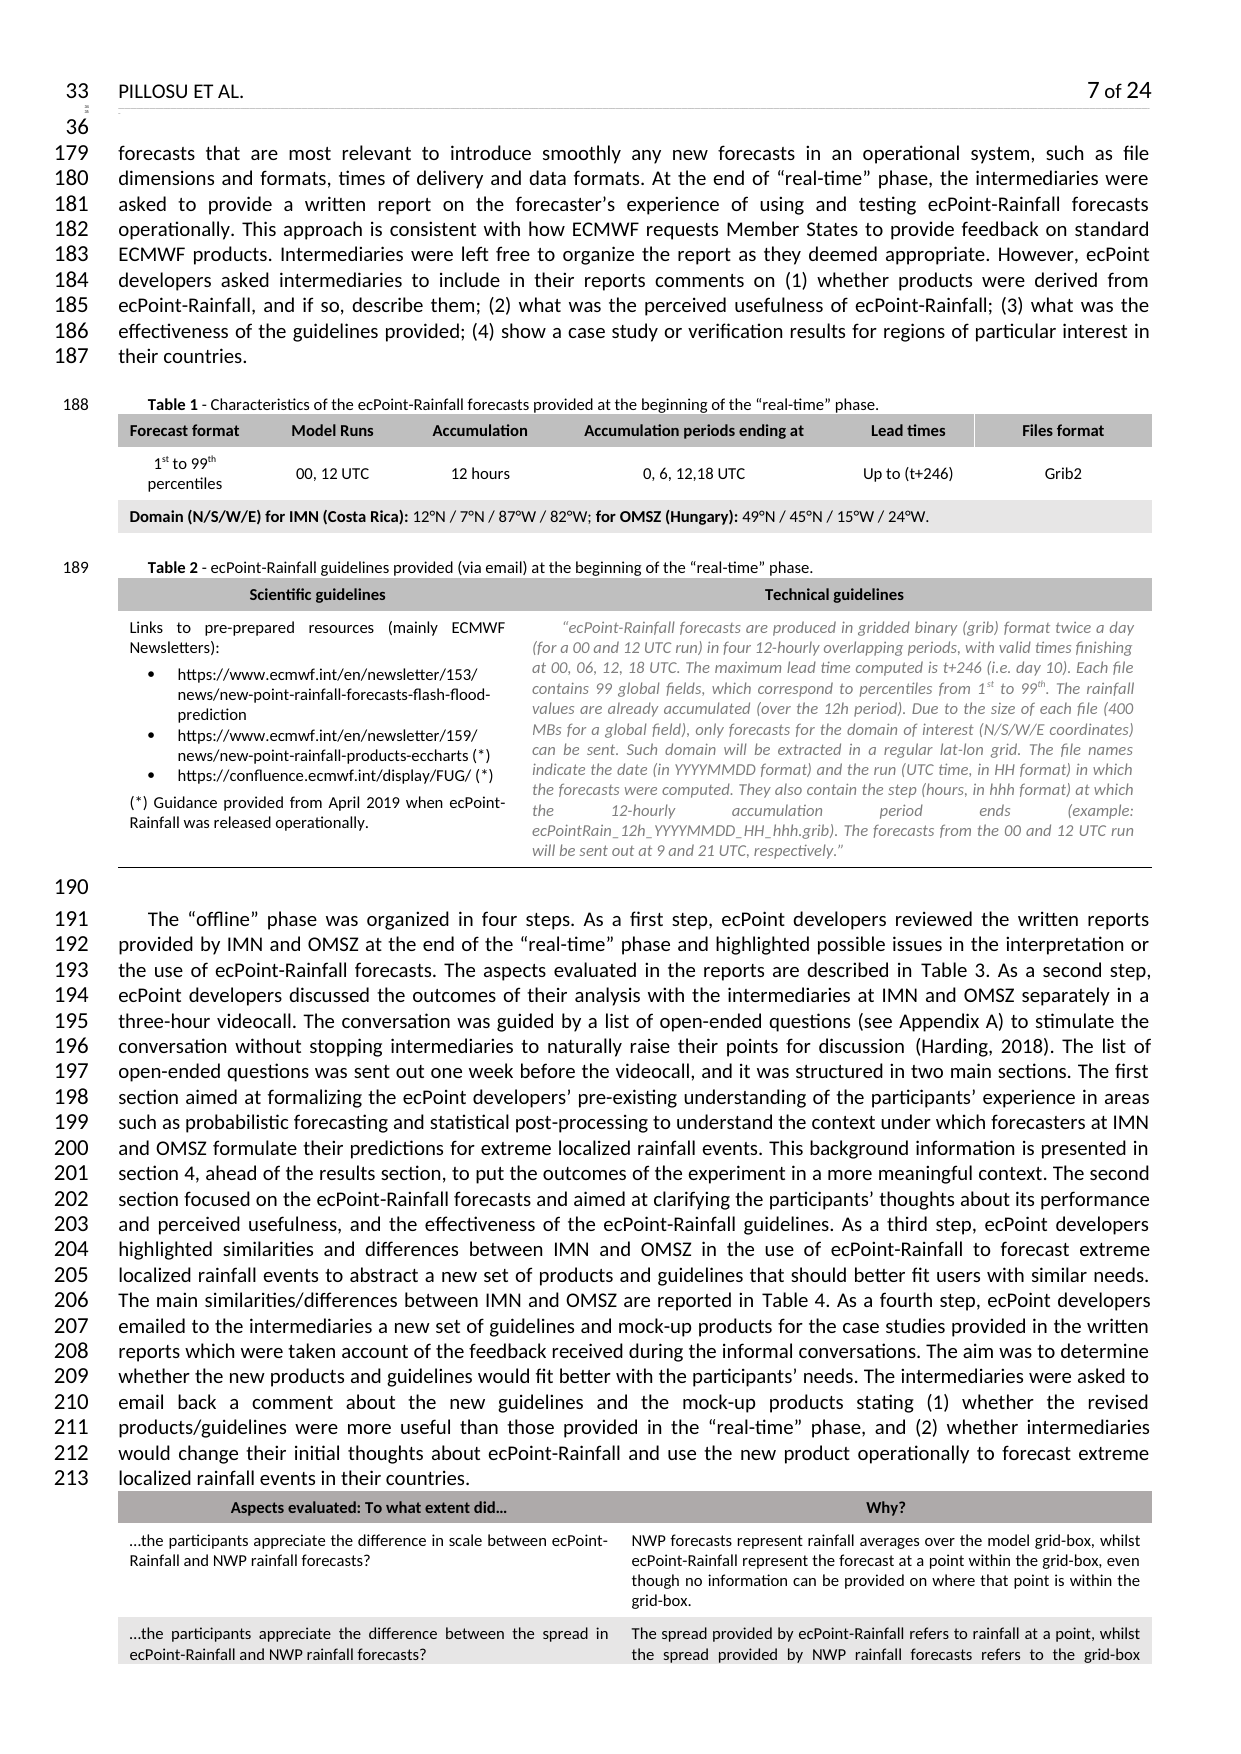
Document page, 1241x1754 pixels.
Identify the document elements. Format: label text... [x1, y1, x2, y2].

table_cell NWP forecasts represent rainfall averages over the model grid-box, whilst ecPoint-Rainfall represent the forecast at a point within the grid-box, even though no information can be provided on where that point is within the grid-box. [620, 1524, 1152, 1617]
table_header Lead times [842, 414, 974, 447]
table_cell Grib2 [975, 447, 1152, 500]
table_header Accumulation [414, 414, 546, 447]
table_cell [620, 1617, 1152, 1664]
table_header Scientific guidelines [118, 578, 517, 611]
table_cell “ecPoint-Rainfall forecasts are produced in gridded binary (grib) format twice a day (for a 00 and 12 UTC run) in four 12-hourly overlapping periods, with valid times finishing at 00, 06, 12, 18 UTC. The maximum lead time computed is t+246 (i.e. day 10). Each file contains 99 global fields, which correspond to percentiles from 1st to 99th. The rainfall values are already accumulated (over the 12h period). Due to the size of each file (400 MBs for a global field), only forecasts for the domain of interest (N/S/W/E coordinates) can be sent. Such domain will be extracted in a regular lat-lon grid. The file names indicate the date (in YYYYMMDD format) and the run (UTC time, in HH format) in which the forecasts were computed. They also contain the step (hours, in hhh format) at which the 12-hourly accumulation period ends (example: ecPointRain_12h_YYYYMMDD_HH_hhh.grib). The forecasts from the 00 and 12 UTC run will be sent out at 9 and 21 UTC, respectively.” [517, 611, 1152, 867]
text The “offline” phase was organized in four steps. As a first step, ecPoint developers reviewed the written reports provided by IMN and OMSZ at the end of the “real-time” phase and highlighted possible issues in the interpretation or the use of ecPoint-Rainfall forecasts. The aspects evaluated in the reports are described in Table 3. As a second step, ecPoint developers discussed the outcomes of their analysis with the intermediaries at IMN and OMSZ separately in a three-hour videocall. The conversation was guided by a list of open-ended questions (see Appendix A) to stimulate the conversation without stopping intermediaries to naturally raise their points for discussion (Harding, 2018). The list of open-ended questions was sent out one week before the videocall, and it was structured in two main sections. The first section aimed at formalizing the ecPoint developers’ pre-existing understanding of the participants’ experience in areas such as probabilistic forecasting and statistical post-processing to understand the context under which forecasters at IMN and OMSZ formulate their predictions for extreme localized rainfall events. This background information is presented in section 4, ahead of the results section, to put the outcomes of the experiment in a more meaningful context. The second section focused on the ecPoint-Rainfall forecasts and aimed at clarifying the participants’ thoughts about its performance and perceived usefulness, and the effectiveness of the ecPoint-Rainfall guidelines. As a third step, ecPoint developers highlighted similarities and differences between IMN and OMSZ in the use of ecPoint-Rainfall to forecast extreme localized rainfall events to abstract a new set of products and guidelines that should better fit users with similar needs. The main similarities/differences between IMN and OMSZ are reported in Table 4. As a fourth step, ecPoint developers emailed to the intermediaries a new set of guidelines and mock-up products for the case studies provided in the written reports which were taken account of the feedback received during the informal conversations. The aim was to determine whether the new products and guidelines would fit better with the participants’ needs. The intermediaries were asked to email back a comment about the new guidelines and the mock-up products stating (1) whether the revised products/guidelines were more useful than those provided in the “real-time” phase, and (2) whether intermediaries would change their initial thoughts about ecPoint-Rainfall and use the new product operationally to forecast extreme localized rainfall events in their countries. [118, 906, 1152, 1491]
table_cell 00, 12 UTC [251, 447, 414, 500]
table_cell 0, 6, 12,18 UTC [546, 447, 842, 500]
text Table 1 - Characteristics of the ecPoint-Rainfall forecasts provided at the beginning of the “real-time” phase. [118, 394, 1152, 414]
table_cell Domain (N/S/W/E) for IMN (Costa Rica): 12°N / 7°N / 87°W / 82°W; for OMSZ (Hungary): 49°N / 45°N / 15°W / 24°W. [118, 500, 1152, 533]
table_header Aspects evaluated: To what extent did… [118, 1491, 620, 1523]
table_header Why? [620, 1491, 1152, 1523]
table_header Accumulation periods ending at [546, 414, 842, 447]
table_cell Links to pre-prepared resources (mainly ECMWF Newsletters): https://www.ecmwf.int/en/newsletter/153/news/new-point-rainfall-forecasts-flash-flood-prediction https://www.ecmwf.int/en/newsletter/159/news/new-point-rainfall-products-eccharts (*) https://confluence.ecmwf.int/display/FUG/ (*) (*) Guidance provided from April 2019 when ecPoint-Rainfall was released operationally. [118, 611, 517, 867]
table_header Files format [975, 414, 1152, 447]
text Table 2 - ecPoint-Rainfall guidelines provided (via email) at the beginning of the “real-time” phase. [118, 558, 1152, 578]
table_cell Up to (t+246) [842, 447, 974, 500]
table_cell 1st to 99th percentiles [118, 447, 251, 500]
table_header Forecast format [118, 414, 251, 447]
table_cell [118, 1617, 620, 1664]
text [118, 140, 1152, 369]
table_header Technical guidelines [517, 578, 1152, 611]
table_cell …the participants appreciate the difference in scale between ecPoint-Rainfall and NWP rainfall forecasts? [118, 1524, 620, 1617]
table_cell 12 hours [414, 447, 546, 500]
table_header Model Runs [251, 414, 414, 447]
